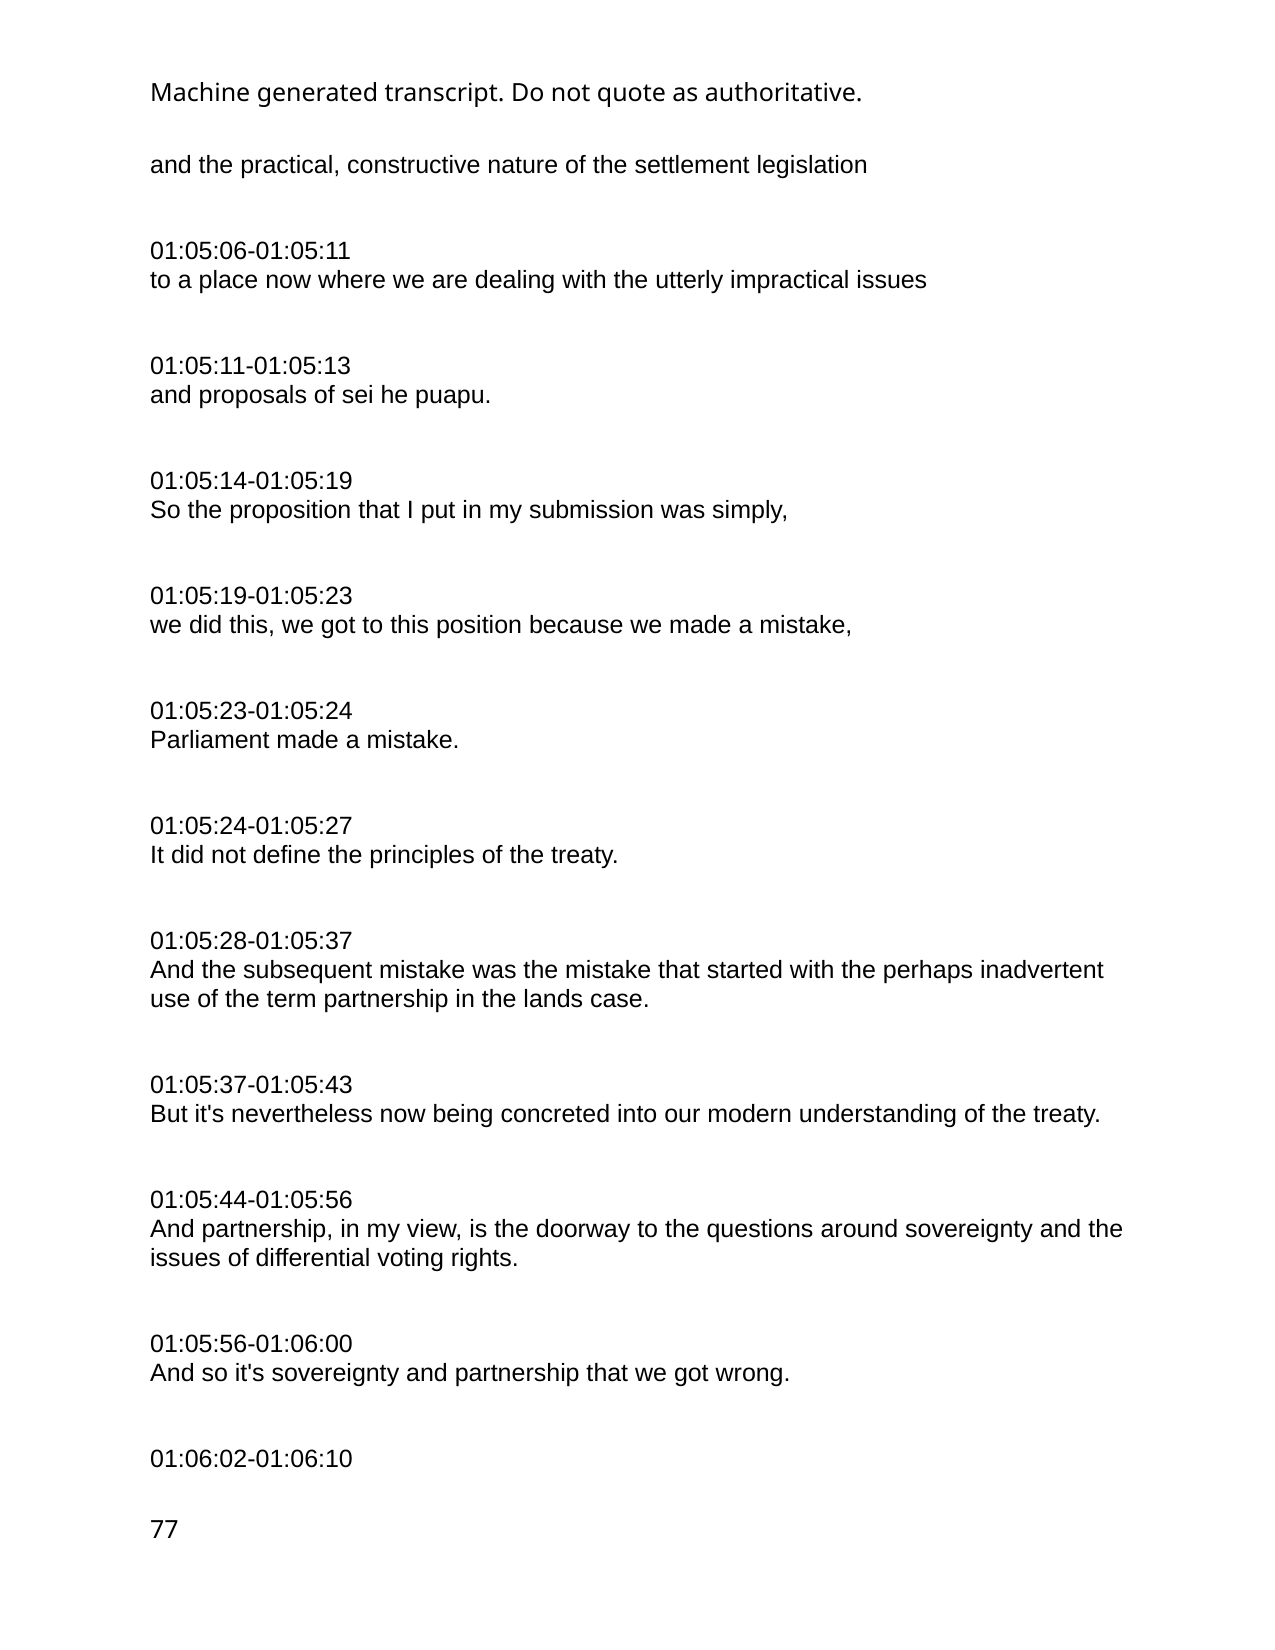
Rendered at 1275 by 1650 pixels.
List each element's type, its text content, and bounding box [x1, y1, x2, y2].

text 01:05:19-01:05:23 [150, 581, 1125, 610]
text 01:05:28-01:05:37 [150, 926, 1125, 955]
text to a place now where we are dealing with the utterly impractical issues [150, 265, 1125, 294]
text 01:05:23-01:05:24 [150, 696, 1125, 725]
text 01:05:24-01:05:27 [150, 811, 1125, 840]
text we did this, we got to this position because we made a mistake, [150, 610, 1125, 639]
text And partnership, in my view, is the doorway to the questions around sovereignty and the issues of differential voting rights. [150, 1214, 1125, 1271]
text 01:05:06-01:05:11 [150, 236, 1125, 265]
text And the subsequent mistake was the mistake that started with the perhaps inadvertent use of the term partnership in the lands case. [150, 955, 1125, 1012]
text 01:05:56-01:06:00 [150, 1329, 1125, 1357]
text But it's nevertheless now being concreted into our modern understanding of the treaty. [150, 1099, 1125, 1127]
text So the proposition that I put in my submission was simply, [150, 495, 1125, 524]
text and the practical, constructive nature of the settlement legislation [150, 150, 1125, 179]
text 01:05:14-01:05:19 [150, 466, 1125, 495]
text Parliament made a mistake. [150, 725, 1125, 754]
text 01:06:02-01:06:10 [150, 1444, 1125, 1472]
text and proposals of sei he puapu. [150, 380, 1125, 409]
text 01:05:44-01:05:56 [150, 1185, 1125, 1214]
text 01:05:37-01:05:43 [150, 1070, 1125, 1099]
text It did not define the principles of the treaty. [150, 840, 1125, 869]
text 01:05:11-01:05:13 [150, 351, 1125, 380]
text And so it's sovereignty and partnership that we got wrong. [150, 1357, 1125, 1386]
